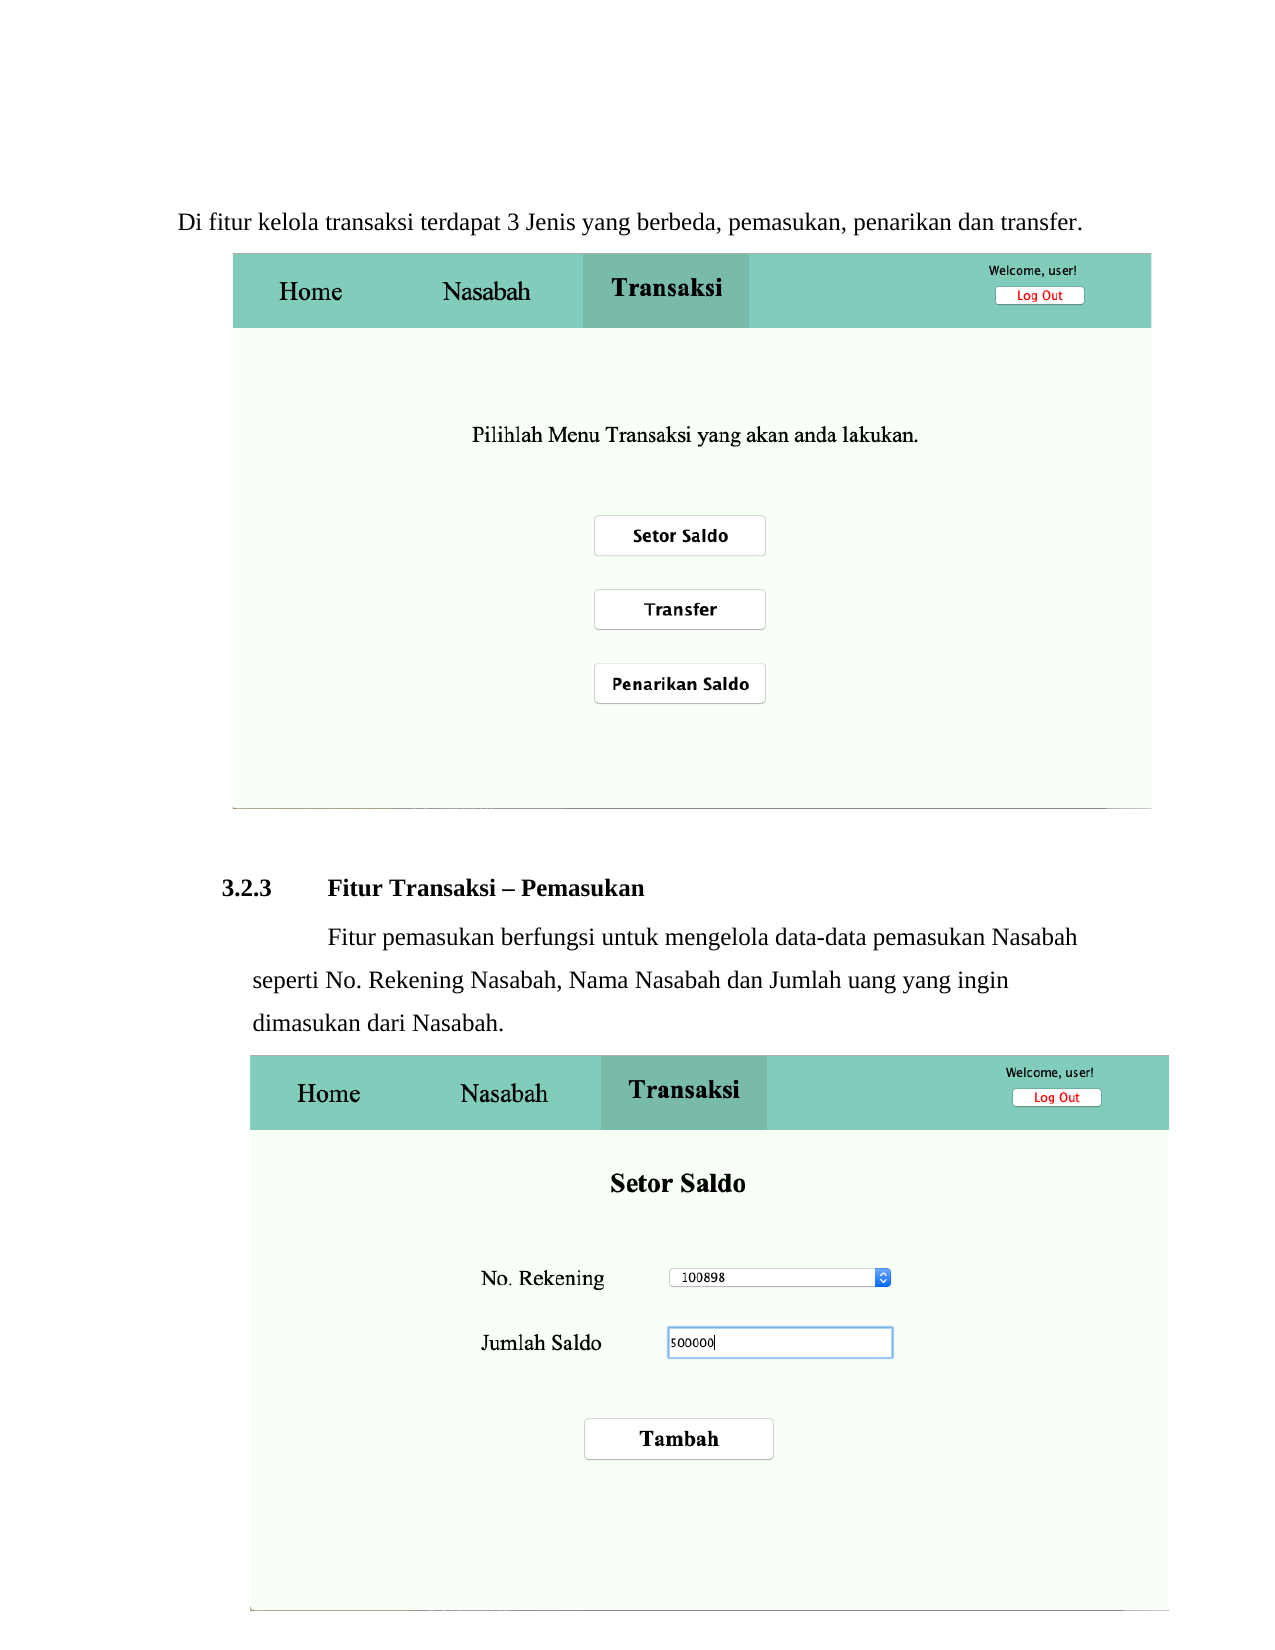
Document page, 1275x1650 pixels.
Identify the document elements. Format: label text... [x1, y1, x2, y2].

picture [250, 1055, 1169, 1611]
text Di fitur kelola transaksi terdapat 3 Jenis yang berbeda, pemasukan, penarikan dan transfer. [177, 207, 1098, 236]
picture [232, 253, 1152, 809]
subtitle Fitur Transaksi – Pemasukan [222, 873, 1098, 902]
text Fitur pemasukan berfungsi untuk mengelola data-data pemasukan Nasabah seperti No. Rekening Nasabah, Nama Nasabah dan Jumlah uang yang ingin dimasukan dari Nasabah. [252, 922, 1098, 1037]
